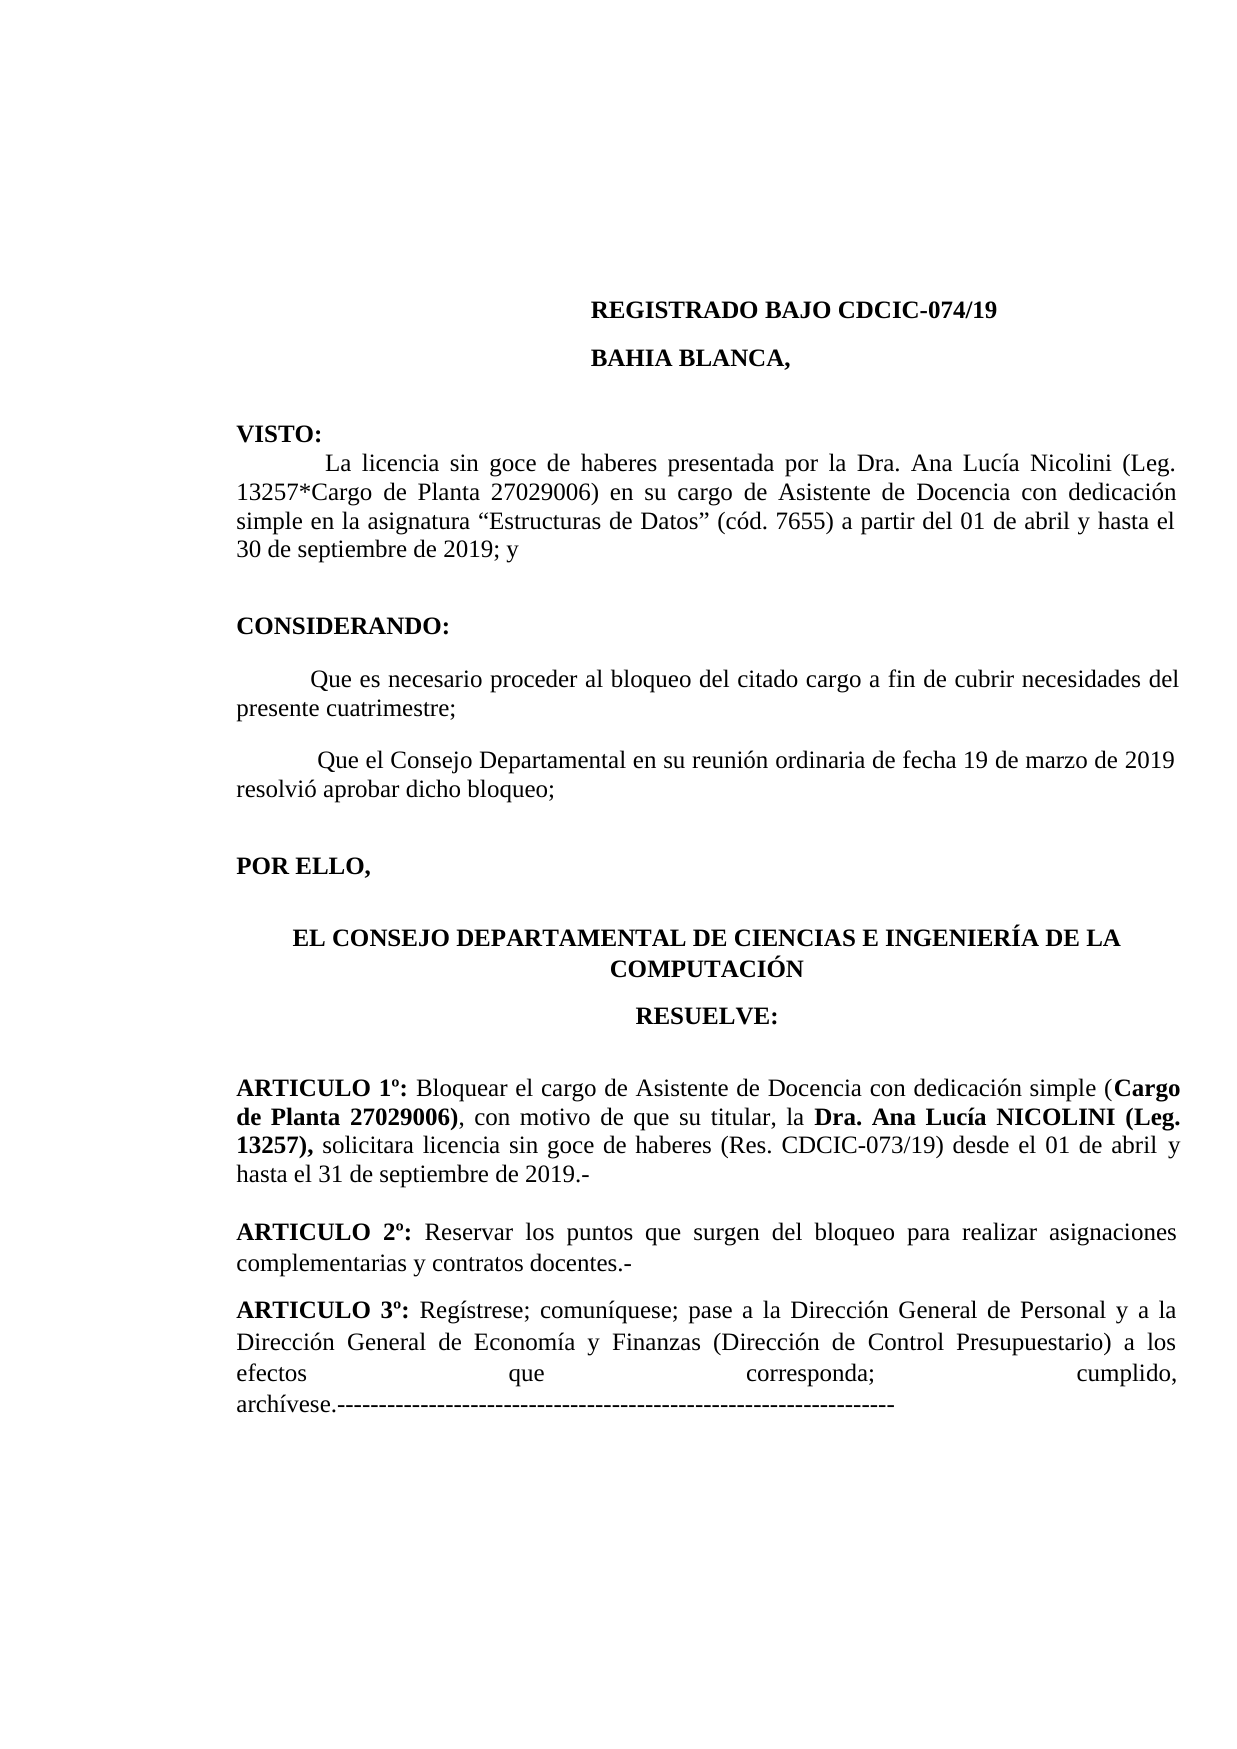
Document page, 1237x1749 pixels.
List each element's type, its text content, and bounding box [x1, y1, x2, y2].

text La licencia sin goce de haberes presentada por la Dra. Ana Lucía Nicolini (Leg. 13257*Cargo de Planta 27029006) en su cargo de Asistente de Docencia con dedicación simple en la asignatura “Estructuras de Datos” (cód. 7655) a partir del 01 de abril y hasta el 30 de septiembre de 2019; y [236, 448, 1177, 563]
text REGISTRADO BAJO CDCIC-074/19 [236, 295, 1177, 324]
text VISTO: [236, 419, 1177, 448]
text ARTICULO 1º: Bloquear el cargo de Asistente de Docencia con dedicación simple (Cargo de Planta 27029006), con motivo de que su titular, la Dra. Ana Lucía NICOLINI (Leg. 13257), solicitara licencia sin goce de haberes (Res. CDCIC-073/19) desde el 01 de abril y hasta el 31 de septiembre de 2019.- [236, 1073, 1180, 1188]
text EL CONSEJO DEPARTAMENTAL DE CIENCIAS E INGENIERÍA DE LA COMPUTACIÓN [236, 923, 1177, 982]
text Que es necesario proceder al bloqueo del citado cargo a fin de cubrir necesidades del presente cuatrimestre; [236, 664, 1180, 722]
text RESUELVE: [236, 1001, 1177, 1030]
text Que el Consejo Departamental en su reunión ordinaria de fecha 19 de marzo de 2019 resolvió aprobar dicho bloqueo; [236, 746, 1177, 803]
text ARTICULO 2º: Reservar los puntos que surgen del bloqueo para realizar asignaciones complementarias y contratos docentes.- [236, 1217, 1177, 1277]
text BAHIA BLANCA, [236, 343, 1177, 372]
text ARTICULO 3º: Regístrese; comuníquese; pase a la Dirección General de Personal y a la Dirección General de Economía y Finanzas (Dirección de Control Presupuestario) a los efectos que corresponda; cumplido, archívese.------------------------------------------------------------------- [236, 1296, 1177, 1417]
text POR ELLO, [236, 851, 1177, 880]
text CONSIDERANDO: [236, 611, 1177, 640]
